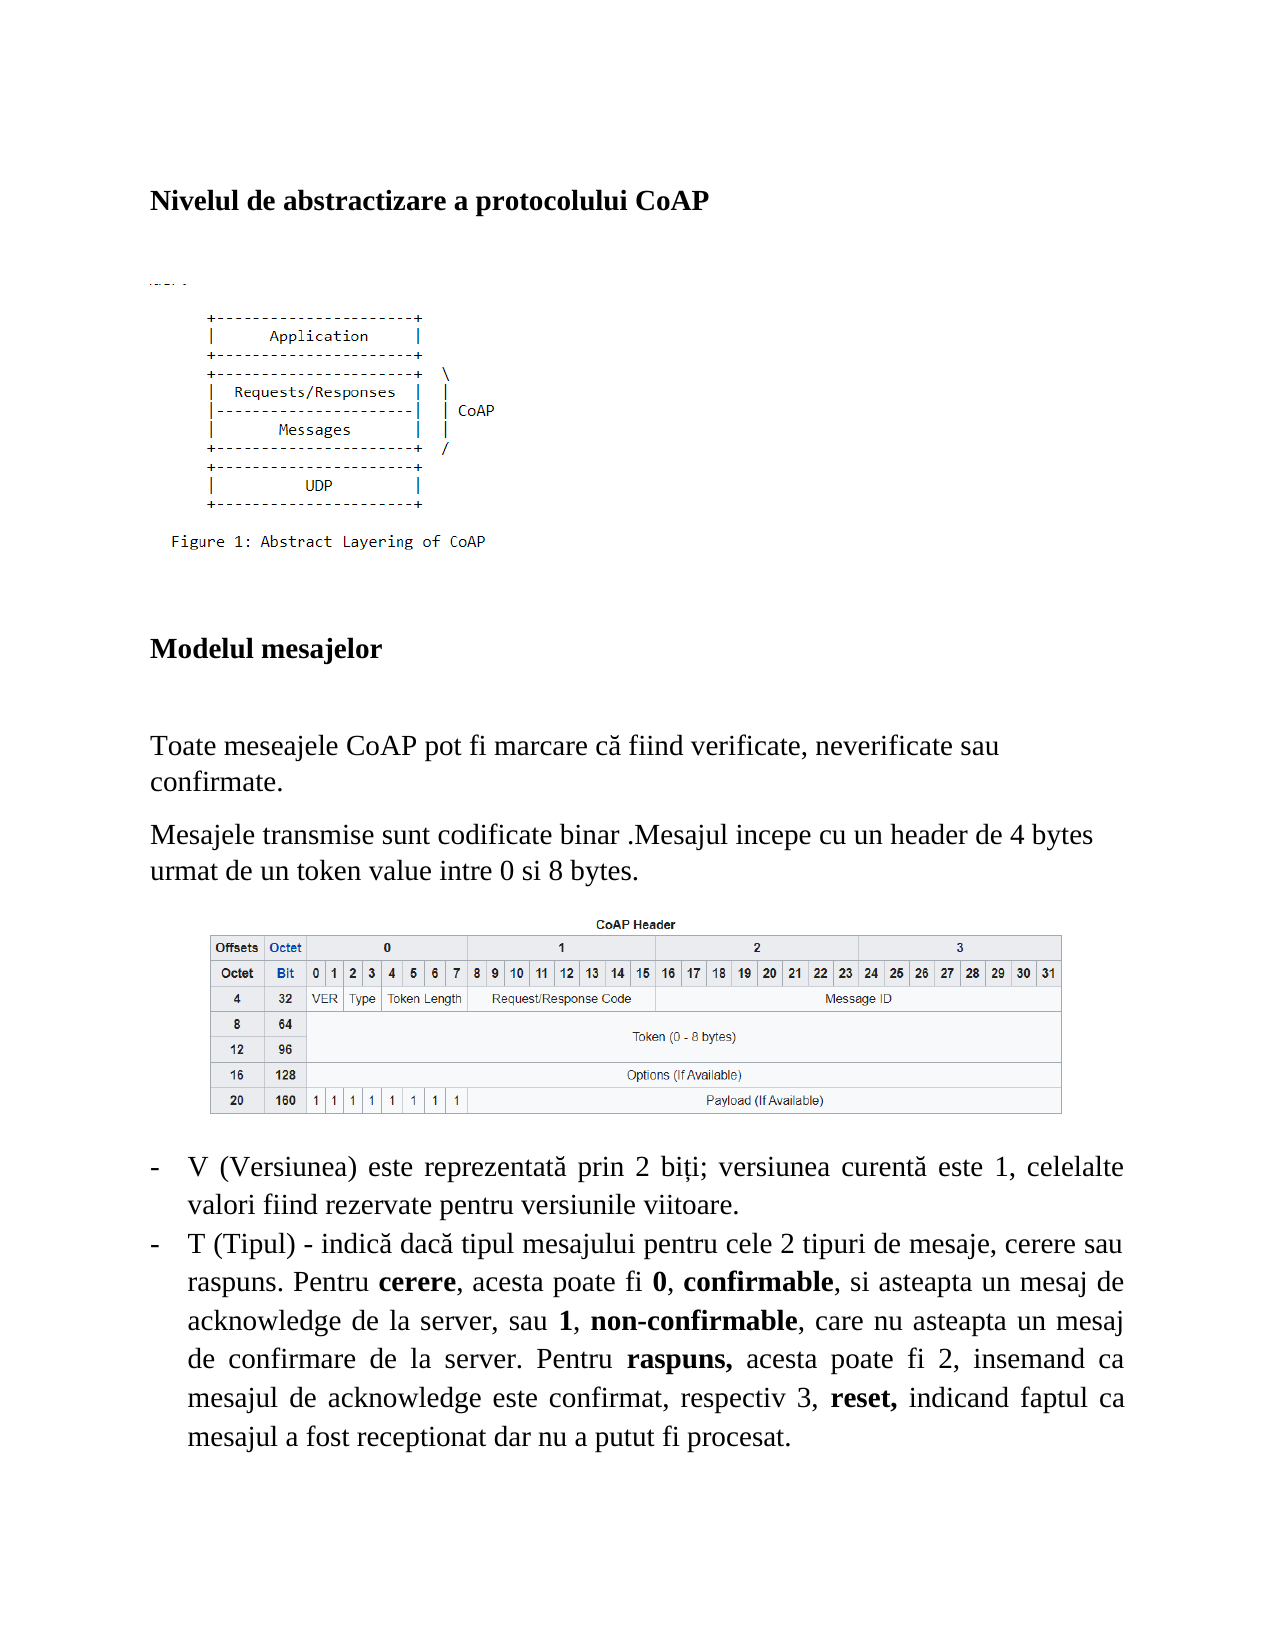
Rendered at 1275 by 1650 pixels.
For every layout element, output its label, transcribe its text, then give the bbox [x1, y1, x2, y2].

text Toate meseajele CoAP pot fi marcare că fiind verificate, neverificate sau confirmate. [150, 728, 1125, 798]
list T (Tipul) - indică dacă tipul mesajului pentru cele 2 tipuri de mesaje, cerere sau raspuns. Pentru cerere, acesta poate fi 0, confirmable, si asteapta un mesaj de acknowledge de la server, sau 1, non-confirmable, care nu asteapta un mesaj de confirmare de la server. Pentru raspuns, acesta poate fi 2, insemand ca mesajul de acknowledge este confirmat, respectiv 3, reset, indicand faptul ca mesajul a fost receptionat dar nu a putut fi procesat. [150, 1226, 1125, 1452]
text Mesajele transmise sunt codificate binar .Mesajul incepe cu un header de 4 bytes urmat de un token value intre 0 si 8 bytes. [150, 817, 1125, 887]
picture [150, 284, 553, 603]
text Nivelul de abstractizare a protocolului CoAP [150, 183, 1125, 217]
list V (Versiunea) este reprezentată prin 2 biți; versiunea curentă este 1, celelalte valori fiind rezervate pentru versiunile viitoare. [150, 1149, 1125, 1221]
picture [150, 905, 1125, 1130]
text Modelul mesajelor [150, 632, 1125, 665]
